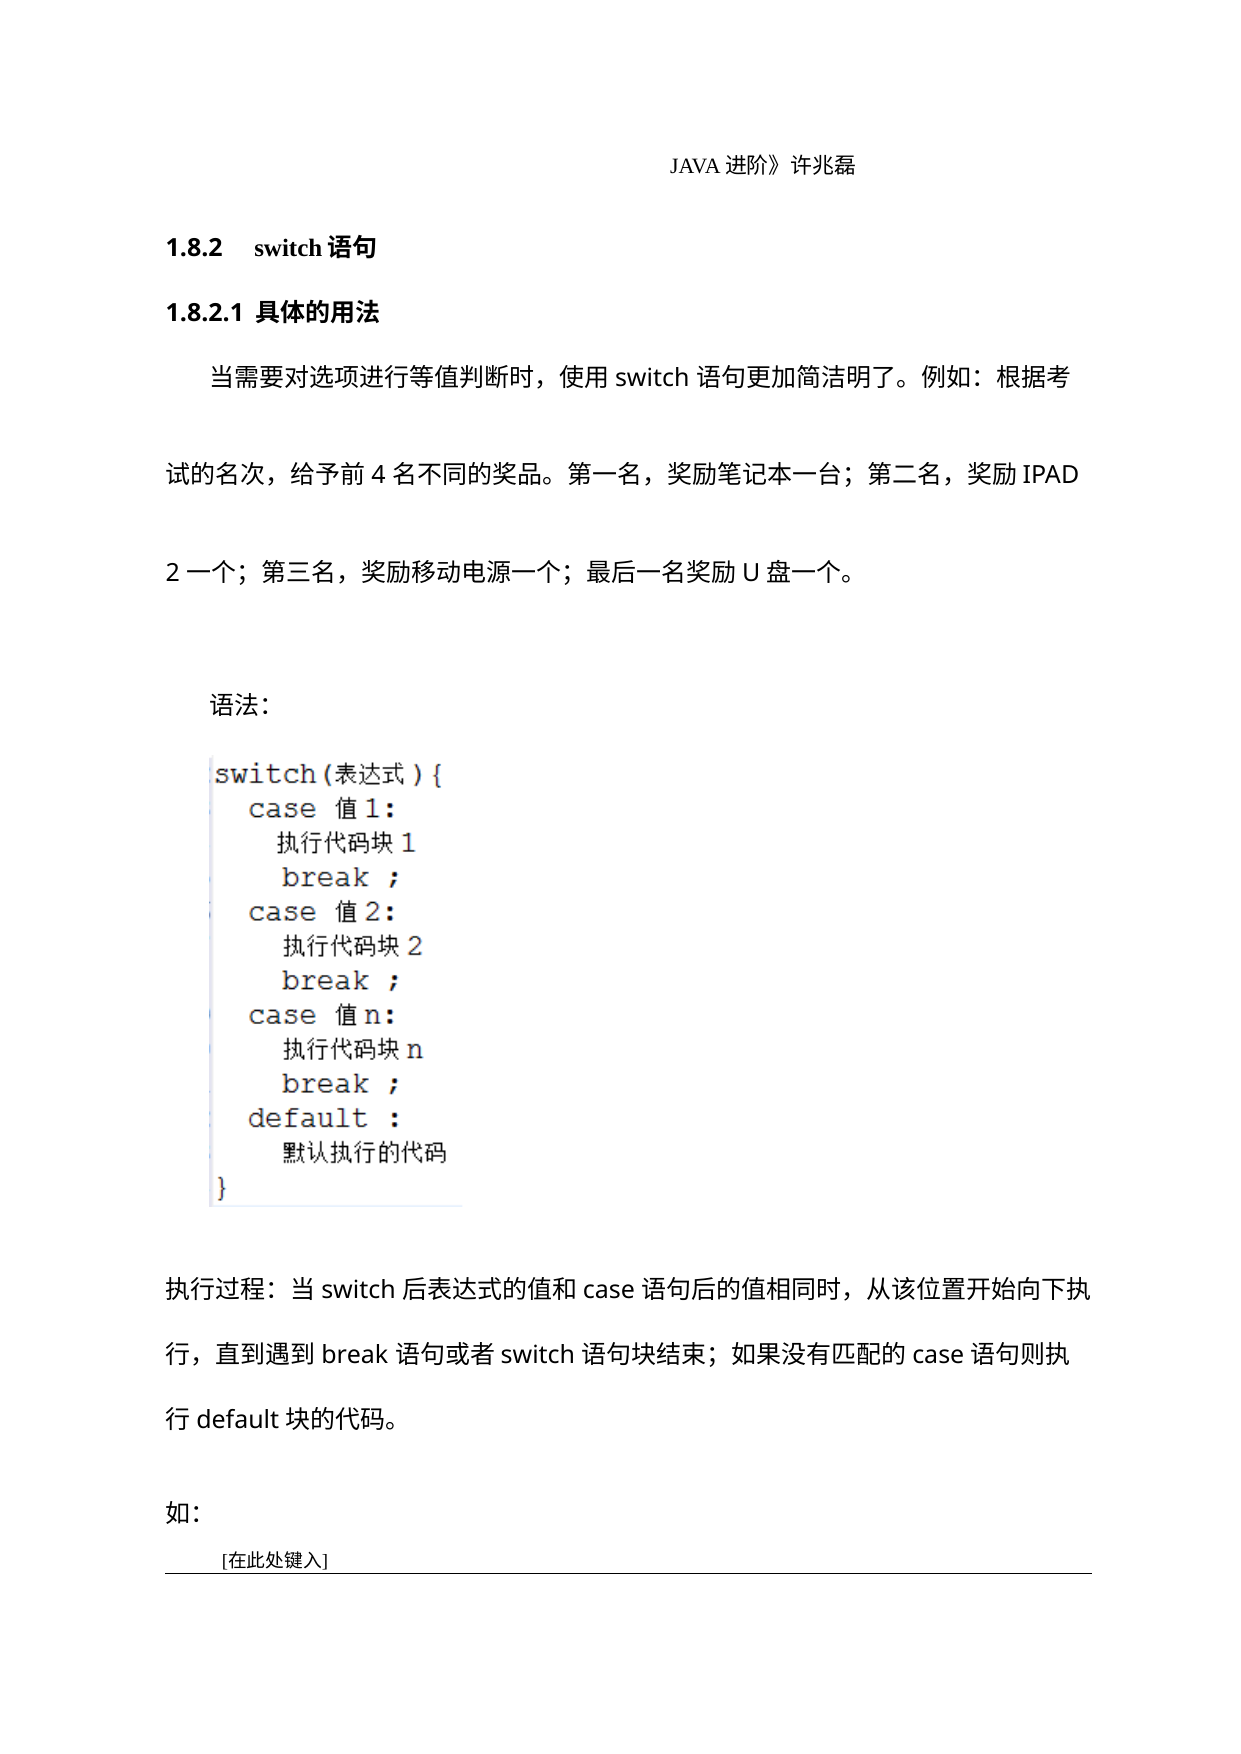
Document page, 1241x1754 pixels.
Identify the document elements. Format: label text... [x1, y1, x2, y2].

text 执行过程：当 switch 后表达式的值和 case 语句后的值相同时，从该位置开始向下执行，直到遇到 break 语句或者 switch 语句块结束；如果没有匹配的 case 语句则执行 default 块的代码。 [165, 1255, 1092, 1450]
picture [209, 755, 463, 1207]
text switch语句 [165, 213, 1092, 278]
text 如： [165, 1479, 1092, 1544]
text 语法： [165, 671, 1092, 736]
text 具体的用法 [165, 278, 1092, 343]
text 当需要对选项进行等值判断时，使用 switch 语句更加简洁明了。例如：根据考试的名次，给予前 4 名不同的奖品。第一名，奖励笔记本一台；第二名，奖励 IPAD 2 一个；第三名，奖励移动电源一个；最后一名奖励 U 盘一个。 [165, 343, 1092, 603]
